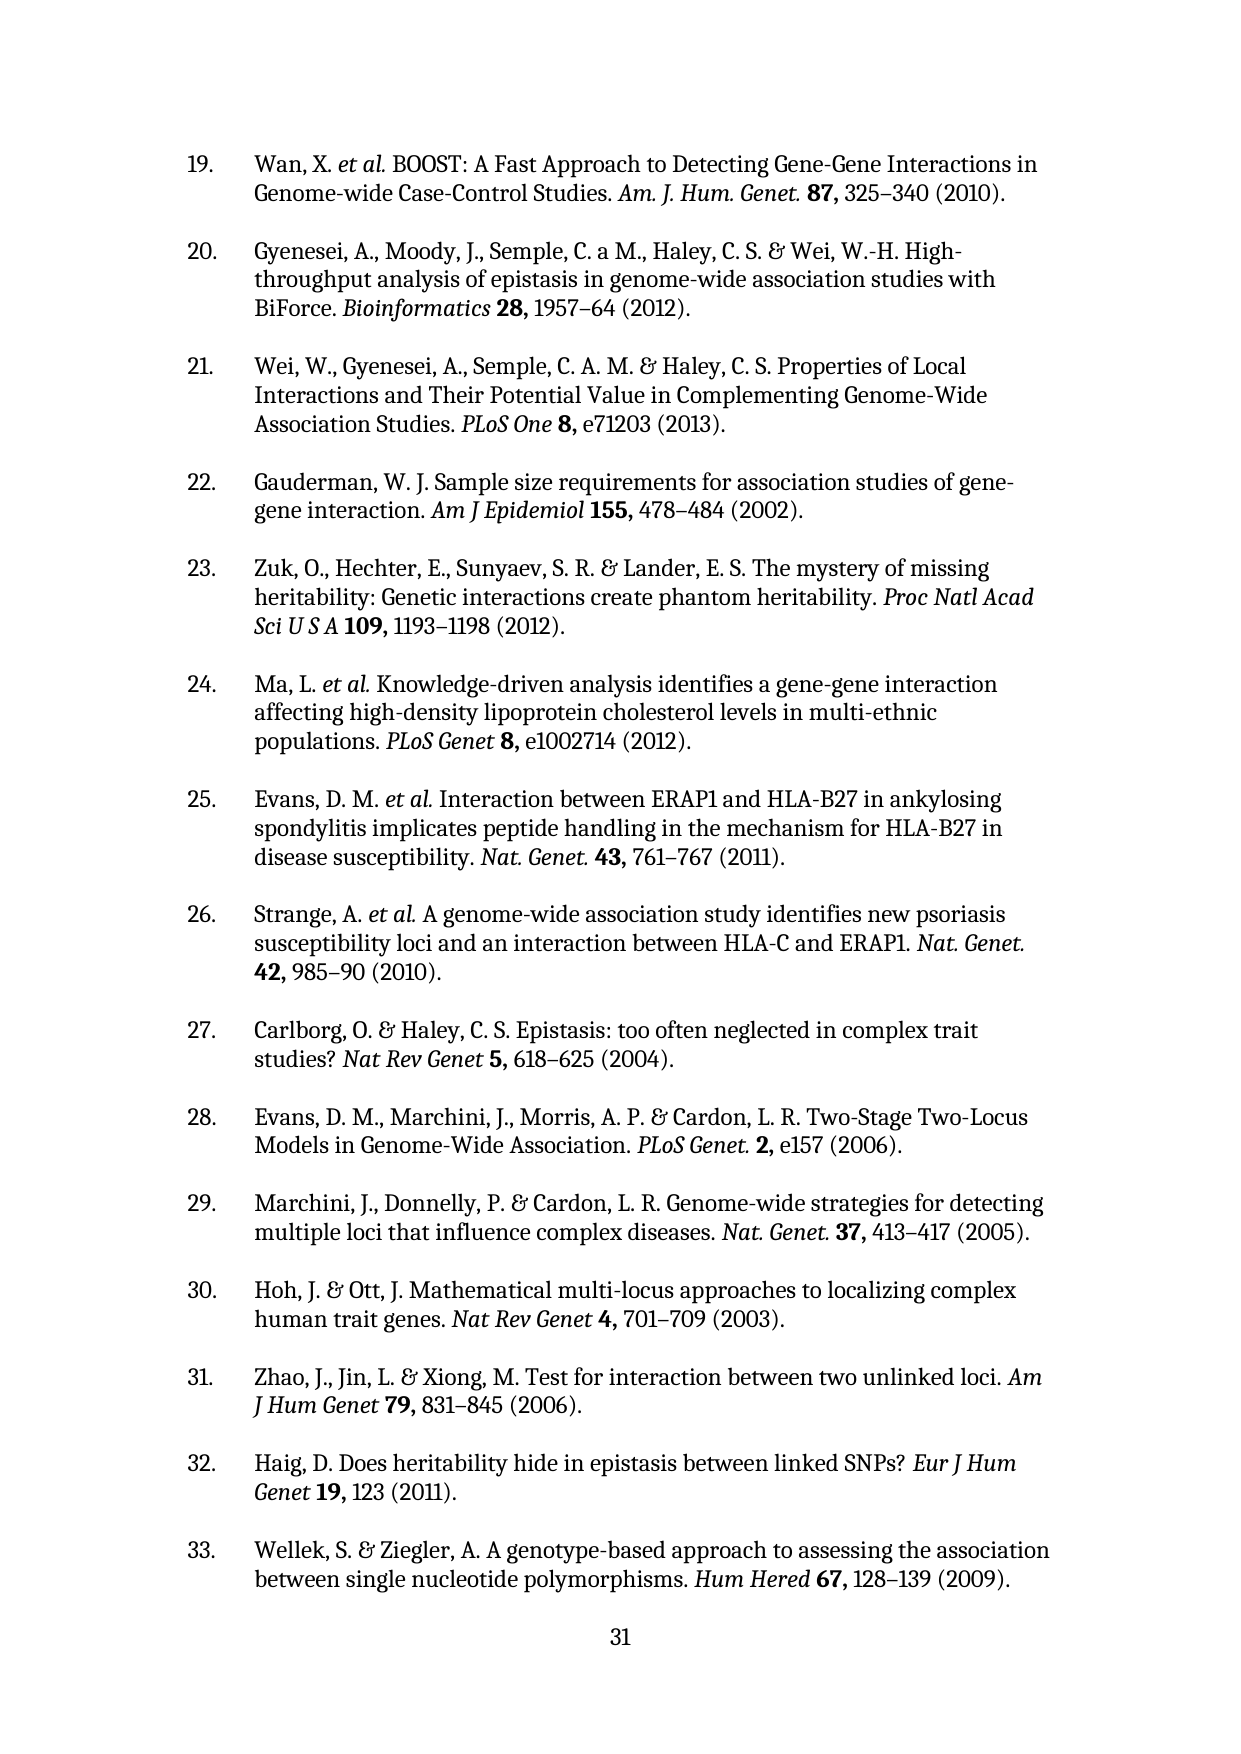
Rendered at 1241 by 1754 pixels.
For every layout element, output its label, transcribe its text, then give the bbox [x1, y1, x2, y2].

text 27. Carlborg, O. & Haley, C. S. Epistasis: too often neglected in complex trait studies? Nat Rev Genet 5, 618–625 (2004). [187, 1016, 1053, 1073]
text 33. Wellek, S. & Ziegler, A. A genotype-based approach to assessing the association between single nucleotide polymorphisms. Hum Hered 67, 128–139 (2009). [187, 1536, 1053, 1593]
text 22. Gauderman, W. J. Sample size requirements for association studies of gene-gene interaction. Am J Epidemiol 155, 478–484 (2002). [187, 467, 1053, 525]
text 28. Evans, D. M., Marchini, J., Morris, A. P. & Cardon, L. R. Two-Stage Two-Locus Models in Genome-Wide Association. PLoS Genet. 2, e157 (2006). [187, 1102, 1053, 1160]
text 31. Zhao, J., Jin, L. & Xiong, M. Test for interaction between two unlinked loci. Am J Hum Genet 79, 831–845 (2006). [187, 1362, 1053, 1420]
text 25. Evans, D. M. et al. Interaction between ERAP1 and HLA-B27 in ankylosing spondylitis implicates peptide handling in the mechanism for HLA-B27 in disease susceptibility. Nat. Genet. 43, 761–767 (2011). [187, 785, 1053, 871]
text 30. Hoh, J. & Ott, J. Mathematical multi-locus approaches to localizing complex human trait genes. Nat Rev Genet 4, 701–709 (2003). [187, 1276, 1053, 1333]
text 23. Zuk, O., Hechter, E., Sunyaev, S. R. & Lander, E. S. The mystery of missing heritability: Genetic interactions create phantom heritability. Proc Natl Acad Sci U S A 109, 1193–1198 (2012). [187, 554, 1053, 640]
text 21. Wei, W., Gyenesei, A., Semple, C. A. M. & Haley, C. S. Properties of Local Interactions and Their Potential Value in Complementing Genome-Wide Association Studies. PLoS One 8, e71203 (2013). [187, 352, 1053, 438]
text 24. Ma, L. et al. Knowledge-driven analysis identifies a gene-gene interaction affecting high-density lipoprotein cholesterol levels in multi-ethnic populations. PLoS Genet 8, e1002714 (2012). [187, 669, 1053, 756]
text 26. Strange, A. et al. A genome-wide association study identifies new psoriasis susceptibility loci and an interaction between HLA-C and ERAP1. Nat. Genet. 42, 985–90 (2010). [187, 900, 1053, 987]
text 20. Gyenesei, A., Moody, J., Semple, C. a M., Haley, C. S. & Wei, W.-H. High-throughput analysis of epistasis in genome-wide association studies with BiForce. Bioinformatics 28, 1957–64 (2012). [187, 237, 1053, 323]
text 32. Haig, D. Does heritability hide in epistasis between linked SNPs? Eur J Hum Genet 19, 123 (2011). [187, 1449, 1053, 1507]
text 19. Wan, X. et al. BOOST: A Fast Approach to Detecting Gene-Gene Interactions in Genome-wide Case-Control Studies. Am. J. Hum. Genet. 87, 325–340 (2010). [187, 150, 1053, 207]
text 29. Marchini, J., Donnelly, P. & Cardon, L. R. Genome-wide strategies for detecting multiple loci that influence complex diseases. Nat. Genet. 37, 413–417 (2005). [187, 1189, 1053, 1247]
